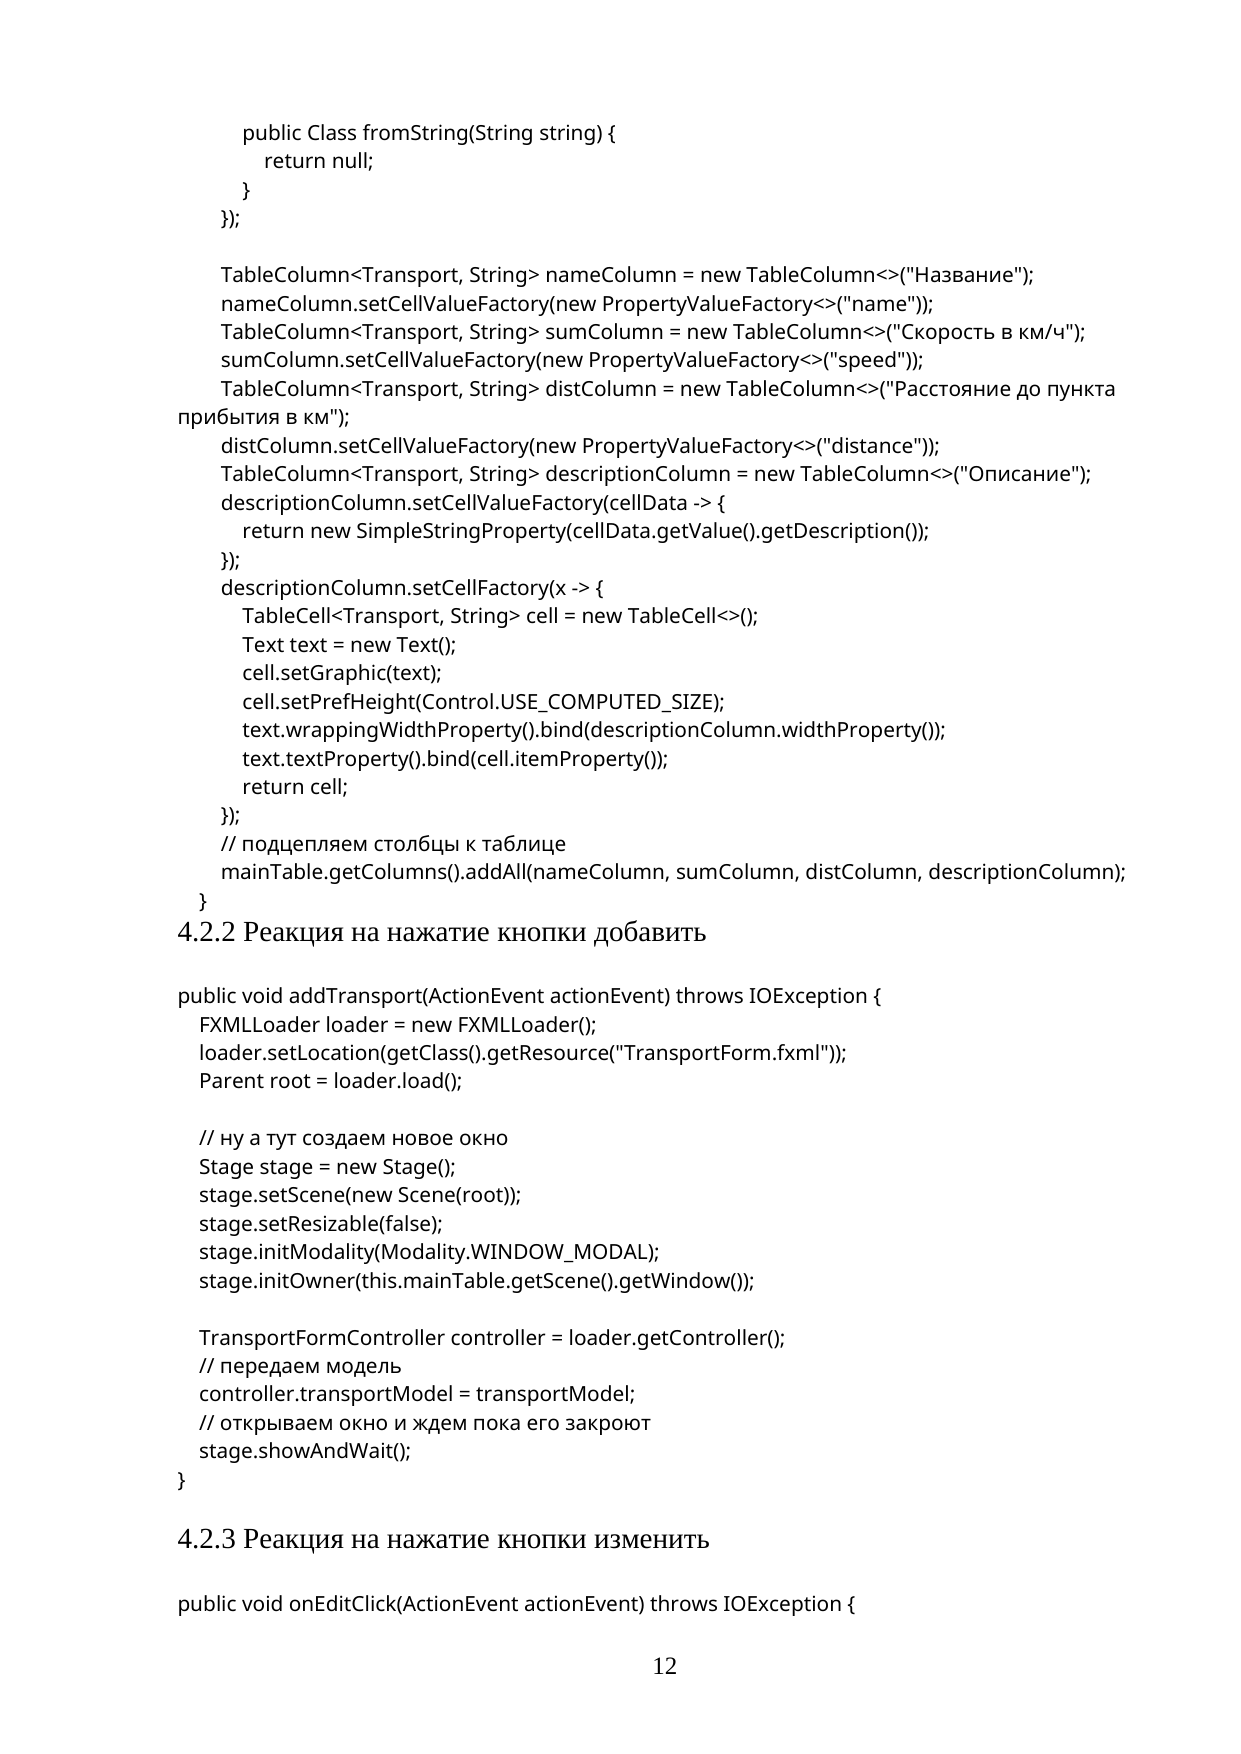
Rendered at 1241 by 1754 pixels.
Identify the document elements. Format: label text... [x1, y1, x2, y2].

text TableColumn<Transport, String> sumColumn = new TableColumn<>("Скорость в км/ч"); [177, 317, 1152, 346]
text }); [177, 203, 1152, 232]
text text.wrappingWidthProperty().bind(descriptionColumn.widthProperty()); [177, 715, 1152, 744]
text cell.setGraphic(text); [177, 658, 1152, 687]
text TableColumn<Transport, String> nameColumn = new TableColumn<>("Название"); [177, 260, 1152, 289]
text // подцепляем столбцы к таблице [177, 829, 1152, 857]
text }); [177, 545, 1152, 573]
text public void addTransport(ActionEvent actionEvent) throws IOException { FXMLLoader loader = new FXMLLoader(); loader.setLocation(getClass().getResource("TransportForm.fxml")); Parent root = loader.load(); // ну а тут создаем новое окно Stage stage = new Stage(); stage.setScene(new Scene(root)); stage.setResizable(false); stage.initModality(Modality.WINDOW_MODAL); stage.initOwner(this.mainTable.getScene().getWindow()); TransportFormController controller = loader.getController(); // передаем модель controller.transportModel = transportModel; // открываем окно и ждем пока его закроют stage.showAndWait(); } [177, 981, 1152, 1493]
text nameColumn.setCellValueFactory(new PropertyValueFactory<>("name")); [177, 289, 1152, 317]
text distColumn.setCellValueFactory(new PropertyValueFactory<>("distance")); [177, 431, 1152, 459]
text descriptionColumn.setCellValueFactory(cellData -> { [177, 488, 1152, 516]
text TableCell<Transport, String> cell = new TableCell<>(); [177, 602, 1152, 630]
text }); [177, 801, 1152, 829]
text public Class fromString(String string) { [177, 118, 1152, 147]
text return cell; [177, 772, 1152, 801]
text 4.2.3 Реакция на нажатие кнопки изменить [177, 1522, 1152, 1555]
text return null; [177, 147, 1152, 175]
text 4.2.2 Реакция на нажатие кнопки добавить [177, 914, 1152, 948]
text public void onEditClick(ActionEvent actionEvent) throws IOException { [177, 1589, 1152, 1617]
text cell.setPrefHeight(Control.USE_COMPUTED_SIZE); [177, 687, 1152, 715]
text } [177, 886, 1152, 914]
text text.textProperty().bind(cell.itemProperty()); [177, 744, 1152, 772]
text sumColumn.setCellValueFactory(new PropertyValueFactory<>("speed")); [177, 346, 1152, 374]
text TableColumn<Transport, String> descriptionColumn = new TableColumn<>("Описание"); [177, 459, 1152, 488]
text TableColumn<Transport, String> distColumn = new TableColumn<>("Расстояние до пункта прибытия в км"); [177, 374, 1152, 431]
text descriptionColumn.setCellFactory(x -> { [177, 573, 1152, 602]
text } [177, 175, 1152, 203]
text Text text = new Text(); [177, 630, 1152, 658]
text return new SimpleStringProperty(cellData.getValue().getDescription()); [177, 516, 1152, 545]
text mainTable.getColumns().addAll(nameColumn, sumColumn, distColumn, descriptionColumn); [177, 857, 1152, 886]
